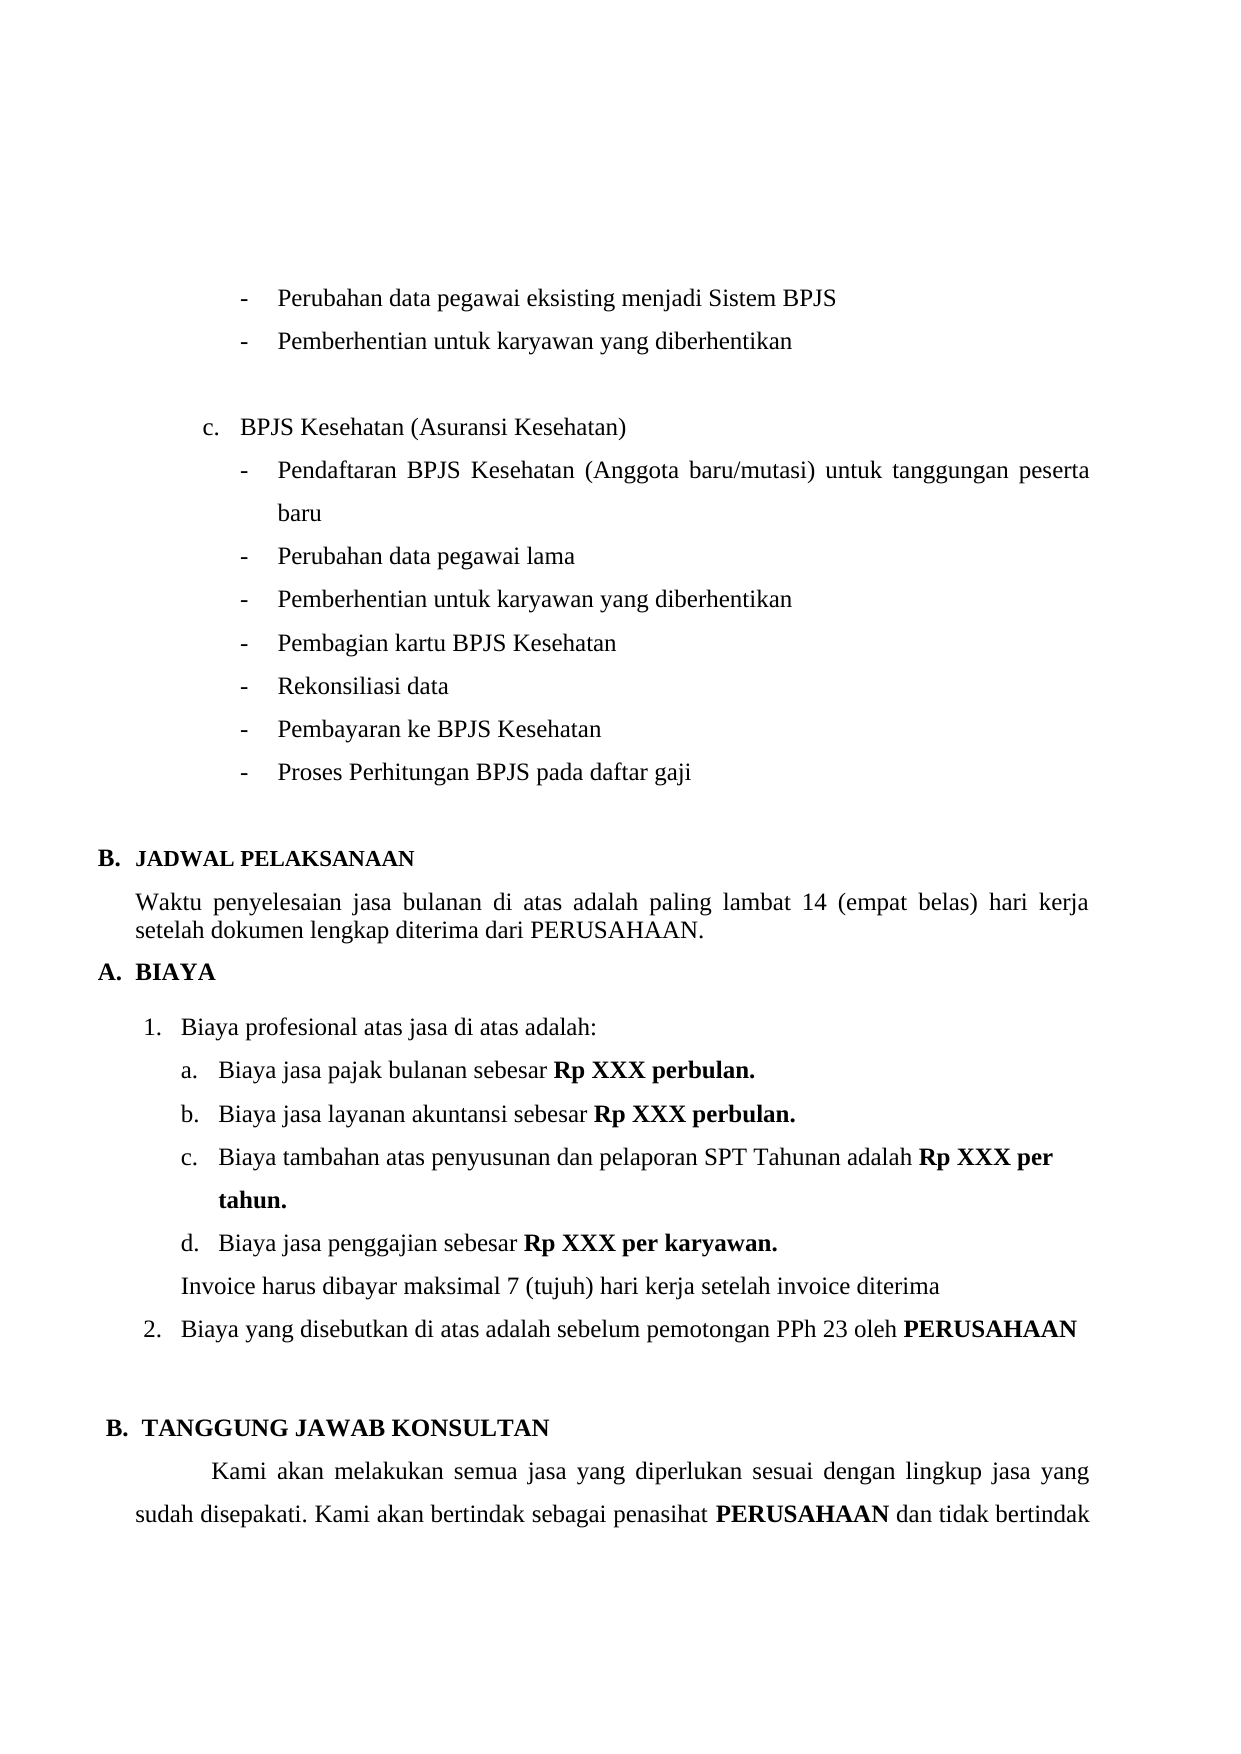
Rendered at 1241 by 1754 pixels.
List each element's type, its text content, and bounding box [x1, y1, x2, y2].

list Pembagian kartu BPJS Kesehatan [240, 628, 1090, 656]
list Biaya yang disebutkan di atas adalah sebelum pemotongan PPh 23 oleh PERUSAHAAN [143, 1314, 1090, 1343]
list Biaya jasa pajak bulanan sebesar Rp XXX perbulan. [181, 1056, 1090, 1084]
list Biaya tambahan atas penyusunan dan pelaporan SPT Tahunan adalah Rp XXX per tahun. [181, 1142, 1090, 1214]
list Biaya profesional atas jasa di atas adalah: [143, 1012, 1090, 1041]
list Biaya jasa layanan akuntansi sebesar Rp XXX perbulan. [181, 1099, 1090, 1127]
list Invoice harus dibayar maksimal 7 (tujuh) hari kerja setelah invoice diterima [181, 1271, 1090, 1300]
text Waktu penyelesaian jasa bulanan di atas adalah paling lambat 14 (empat belas) hari kerja setelah dokumen lengkap diterima dari PERUSAHAAN. [135, 887, 1090, 944]
list Biaya jasa penggajian sebesar Rp XXX per karyawan. [181, 1228, 1090, 1257]
list Perubahan data pegawai lama [240, 541, 1090, 570]
list BPJS Kesehatan (Asuransi Kesehatan) [202, 412, 1090, 441]
list TANGGUNG JAWAB KONSULTAN [106, 1413, 1090, 1442]
list Rekonsiliasi data [240, 671, 1090, 699]
list Pemberhentian untuk karyawan yang diberhentikan [240, 326, 1090, 354]
list Pemberhentian untuk karyawan yang diberhentikan [240, 584, 1090, 613]
list BIAYA [98, 957, 1090, 986]
list JADWAL PELAKSANAAN [98, 843, 1090, 872]
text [135, 1456, 1090, 1528]
list Perubahan data pegawai eksisting menjadi Sistem BPJS [240, 283, 1090, 311]
list Proses Perhitungan BPJS pada daftar gaji [240, 757, 1090, 786]
list Pembayaran ke BPJS Kesehatan [240, 714, 1090, 743]
list Pendaftaran BPJS Kesehatan (Anggota baru/mutasi) untuk tanggungan peserta baru [240, 455, 1090, 527]
